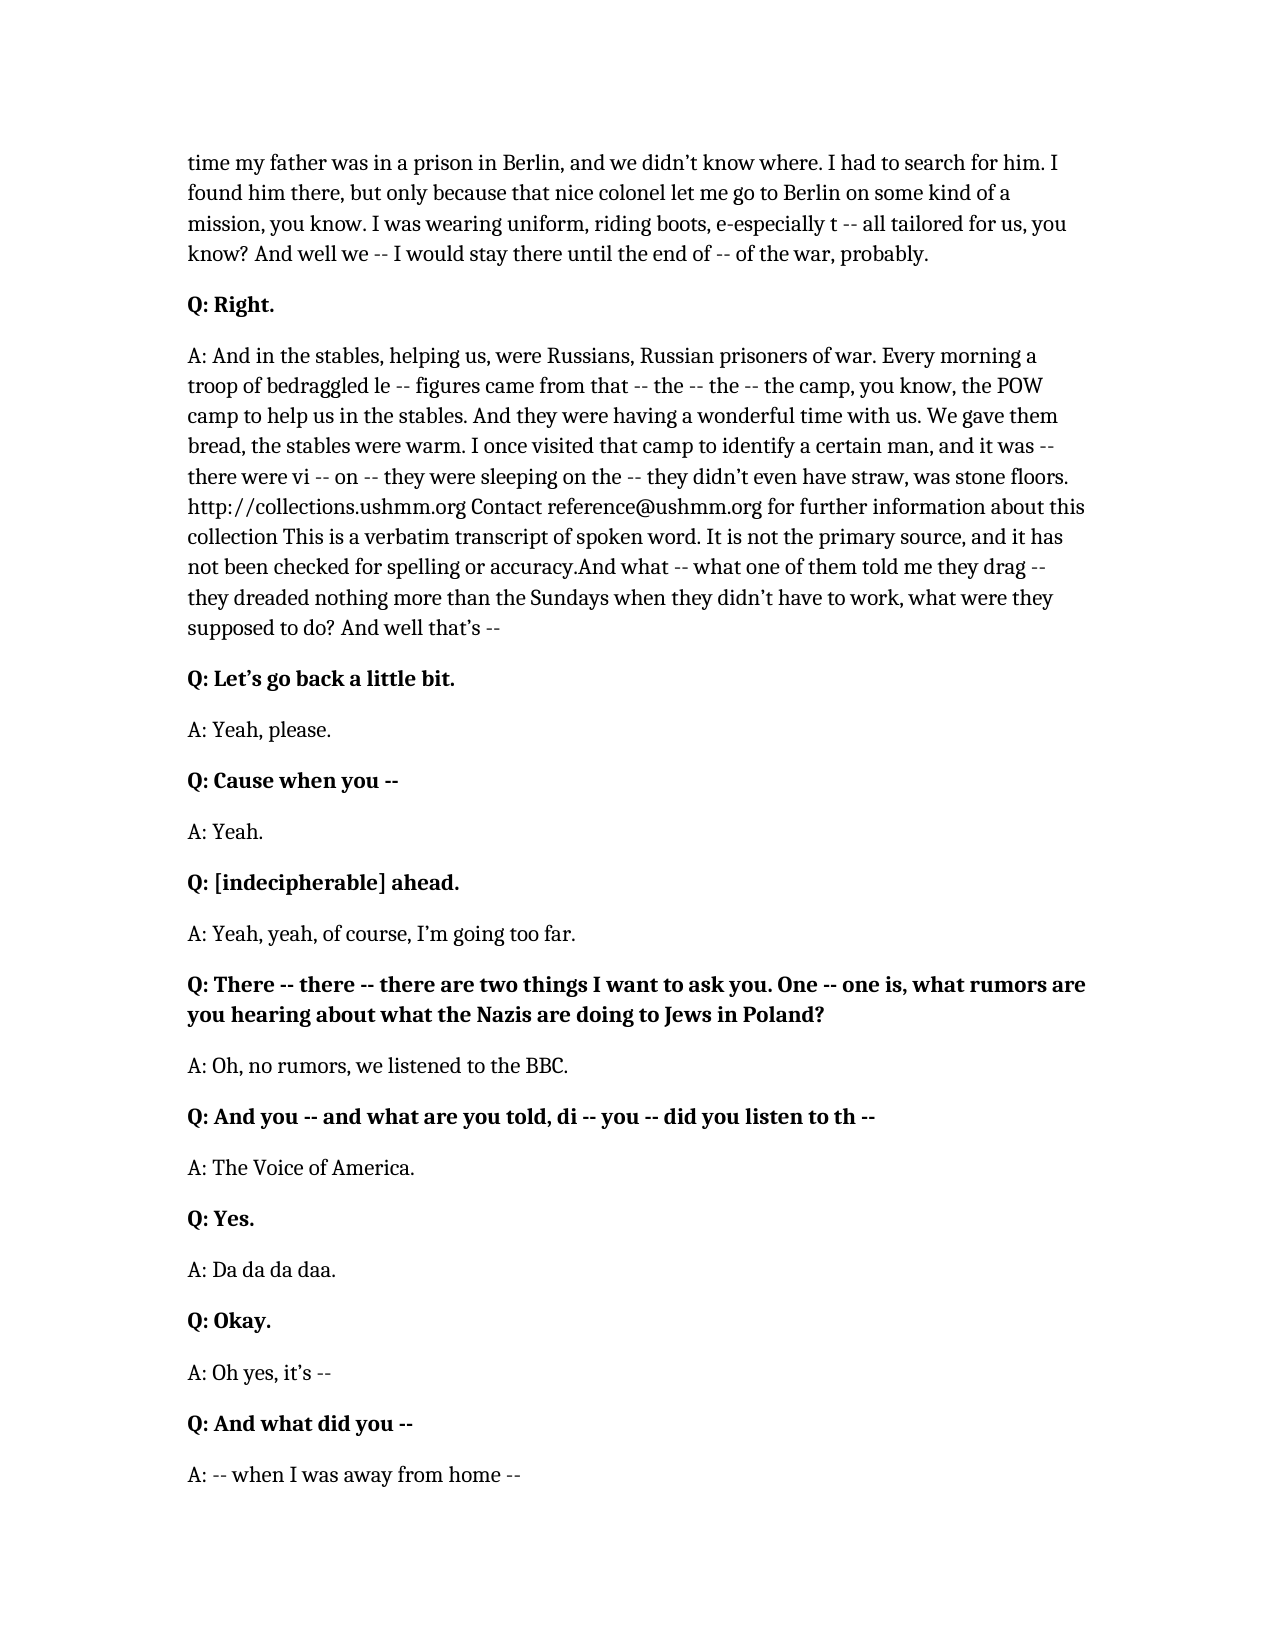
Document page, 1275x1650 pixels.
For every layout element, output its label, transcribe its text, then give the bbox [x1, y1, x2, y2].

text A: And in the stables, helping us, were Russians, Russian prisoners of war. Every morning a troop of bedraggled le -- figures came from that -- the -- the -- the camp, you know, the POW camp to help us in the stables. And they were having a wonderful time with us. We gave them bread, the stables were warm. I once visited that camp to identify a certain man, and it was -- there were vi -- on -- they were sleeping on the -- they didn’t even have straw, was stone floors. http://collections.ushmm.org Contact reference@ushmm.org for further information about this collection This is a verbatim transcript of spoken word. It is not the primary source, and it has not been checked for spelling or accuracy.And what -- what one of them told me they drag -- they dreaded nothing more than the Sundays when they didn’t have to work, what were they supposed to do? And well that’s -- [187, 343, 1087, 641]
text A: Yeah, yeah, of course, I’m going too far. [187, 921, 1087, 947]
text Q: Let’s go back a little bit. [187, 666, 1087, 692]
text A: Yeah, please. [187, 717, 1087, 743]
text Q: Right. [187, 292, 1087, 318]
text Q: Cause when you -- [187, 768, 1087, 794]
text A: Yeah. [187, 819, 1087, 845]
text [187, 150, 1087, 267]
text A: Da da da daa. [187, 1257, 1087, 1284]
text Q: And what did you -- [187, 1410, 1087, 1437]
text A: The Voice of America. [187, 1155, 1087, 1182]
text Q: There -- there -- there are two things I want to ask you. One -- one is, what rumors are you hearing about what the Nazis are doing to Jews in Poland? [187, 972, 1087, 1028]
text A: Oh yes, it’s -- [187, 1359, 1087, 1386]
text Q: Yes. [187, 1206, 1087, 1233]
text Q: And you -- and what are you told, di -- you -- did you listen to th -- [187, 1104, 1087, 1131]
text A: Oh, no rumors, we listened to the BBC. [187, 1053, 1087, 1079]
text Q: Okay. [187, 1308, 1087, 1335]
text Q: [indecipherable] ahead. [187, 870, 1087, 896]
text A: -- when I was away from home -- [187, 1461, 1087, 1488]
